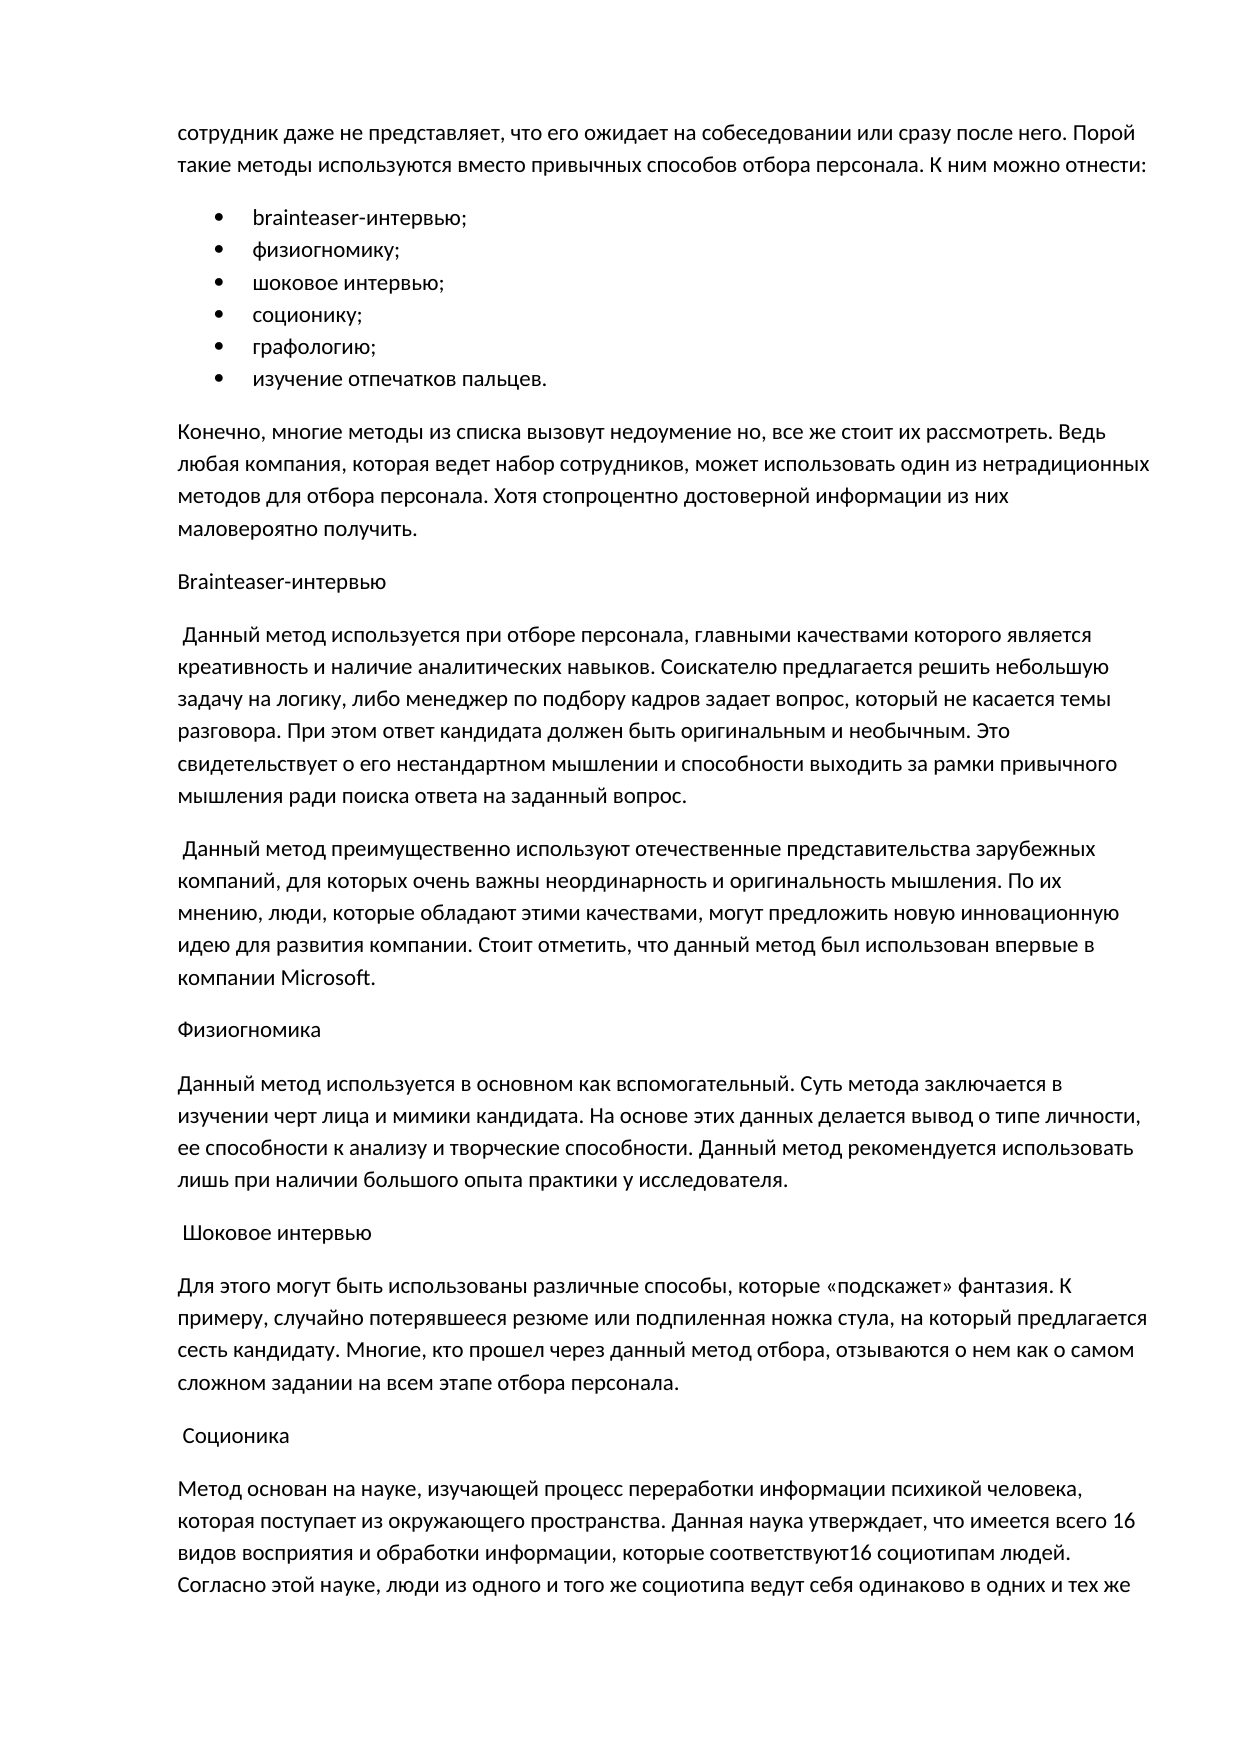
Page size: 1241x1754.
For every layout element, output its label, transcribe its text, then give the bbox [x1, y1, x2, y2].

text Данный метод используется при отборе персонала, главными качествами которого является креативность и наличие аналитических навыков. Соискателю предлагается решить небольшую задачу на логику, либо менеджер по подбору кадров задает вопрос, который не касается темы разговора. При этом ответ кандидата должен быть оригинальным и необычным. Это свидетельствует о его нестандартном мышлении и способности выходить за рамки привычного мышления ради поиска ответа на заданный вопрос. [177, 620, 1152, 809]
list изучение отпечатков пальцев. [215, 364, 1152, 392]
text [177, 118, 1152, 178]
text Конечно, многие методы из списка вызовут недоумение но, все же стоит их рассмотреть. Ведь любая компания, которая ведет набор сотрудников, может использовать один из нетрадиционных методов для отбора персонала. Хотя стопроцентно достоверной информации из них маловероятно получить. [177, 417, 1152, 542]
text Шоковое интервью [177, 1218, 1152, 1246]
text Для этого могут быть использованы различные способы, которые «подскажет» фантазия. К примеру, случайно потерявшееся резюме или подпиленная ножка стула, на который предлагается сесть кандидату. Многие, кто прошел через данный метод отбора, отзываются о нем как о самом сложном задании на всем этапе отбора персонала. [177, 1271, 1152, 1396]
text Соционика [177, 1421, 1152, 1449]
list шоковое интервью; [215, 268, 1152, 296]
list физиогномику; [215, 236, 1152, 263]
text Физиогномика [177, 1016, 1152, 1044]
list соционику; [215, 300, 1152, 328]
text Brainteaser-интервью [177, 567, 1152, 595]
text Данный метод используется в основном как вспомогательный. Суть метода заключается в изучении черт лица и мимики кандидата. На основе этих данных делается вывод о типе личности, ее способности к анализу и творческие способности. Данный метод рекомендуется использовать лишь при наличии большого опыта практики у исследователя. [177, 1069, 1152, 1193]
list brainteaser-интервью; [215, 203, 1152, 231]
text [177, 1474, 1152, 1598]
text Данный метод преимущественно используют отечественные представительства зарубежных компаний, для которых очень важны неординарность и оригинальность мышления. По их мнению, люди, которые обладают этими качествами, могут предложить новую инновационную идею для развития компании. Стоит отметить, что данный метод был использован впервые в компании Microsoft. [177, 834, 1152, 991]
list графологию; [215, 332, 1152, 360]
